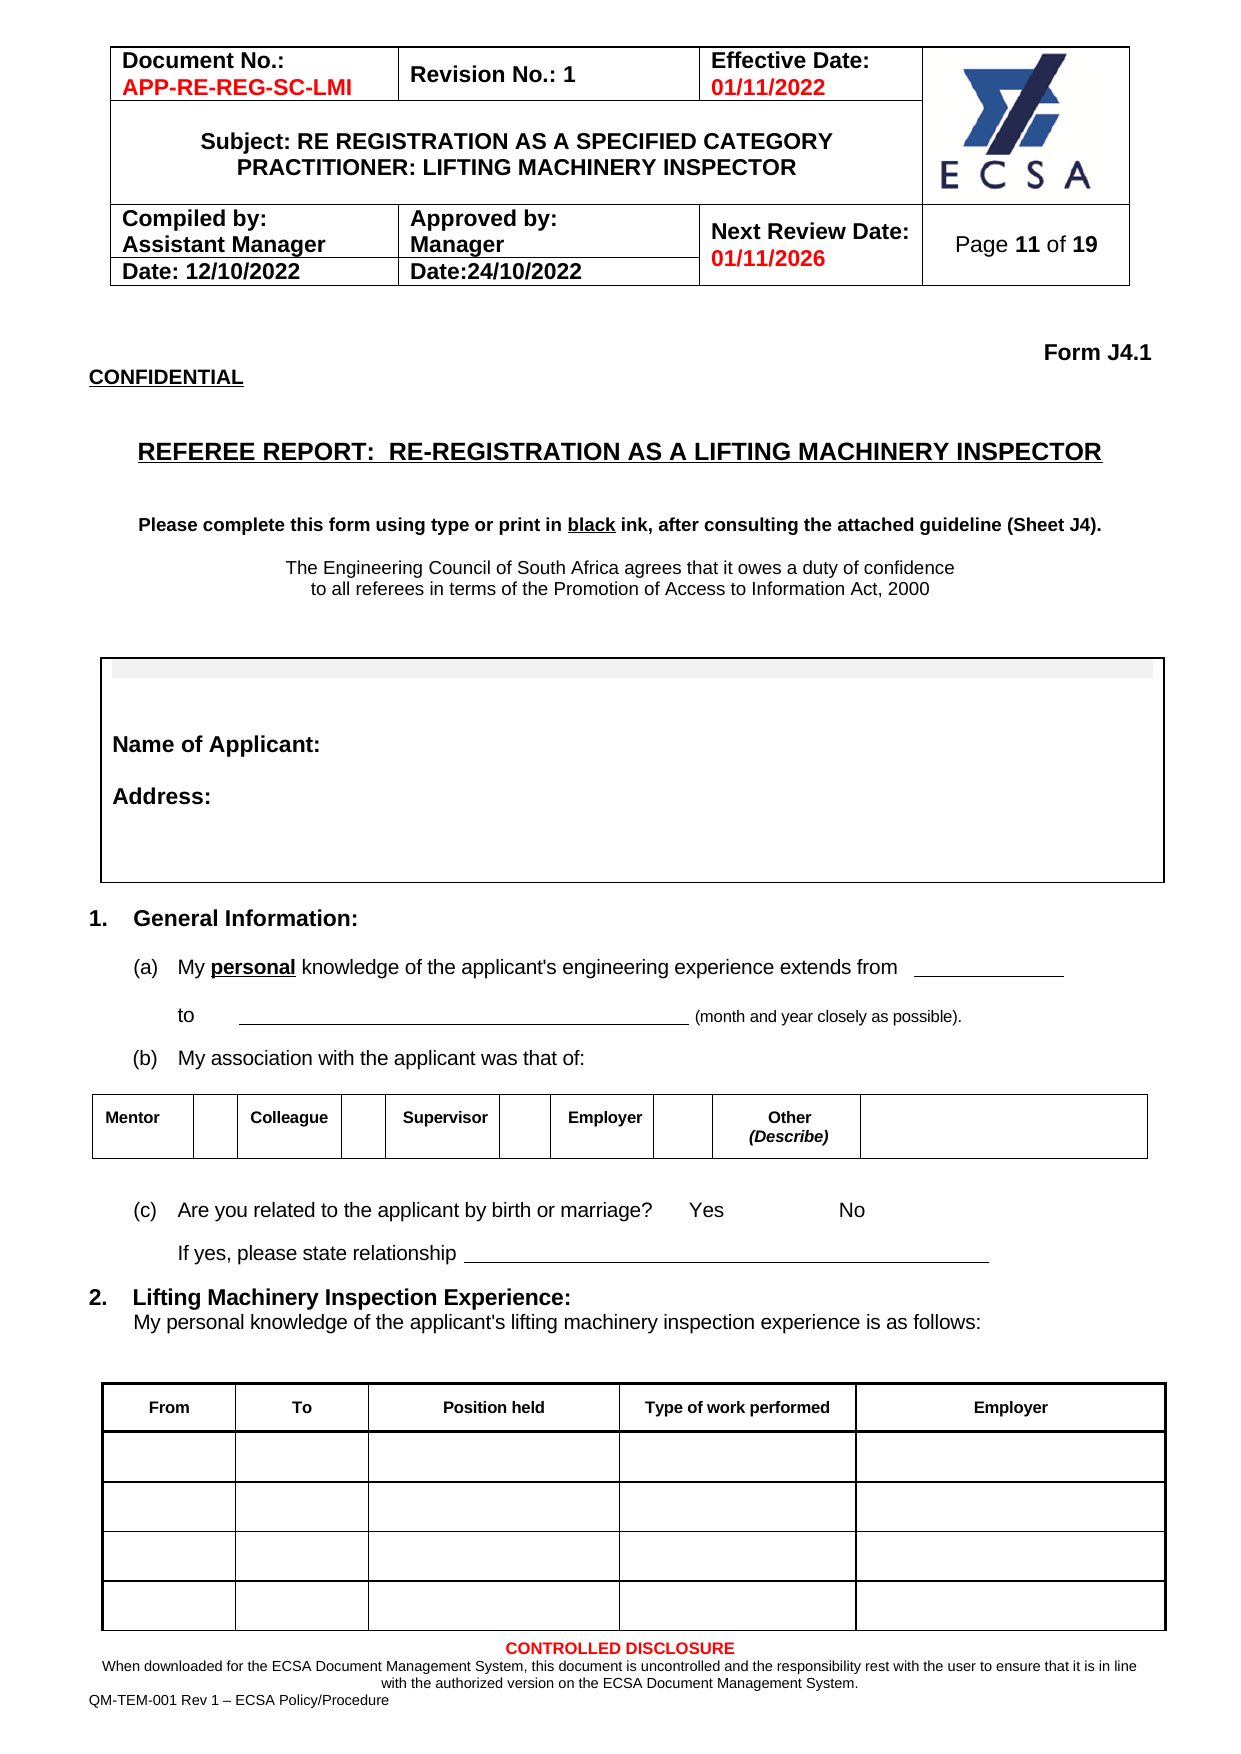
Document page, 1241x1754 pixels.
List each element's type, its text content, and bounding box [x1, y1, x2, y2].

table_header [654, 1095, 712, 1158]
table_cell [857, 1433, 1164, 1481]
table_cell [857, 1532, 1164, 1580]
table_header Employer [551, 1095, 653, 1158]
table_cell [857, 1582, 1164, 1629]
table_header Employer [857, 1385, 1164, 1430]
table_cell [857, 1483, 1164, 1531]
text (a) My personal knowledge of the applicant's engineering experience extends from [89, 955, 1152, 979]
table_header [500, 1095, 550, 1158]
table_header Mentor [93, 1095, 193, 1158]
text The Engineering Council of South Africa agrees that it owes a duty of confidence [89, 556, 1152, 578]
table_header Name of Applicant: Address: [102, 659, 1163, 881]
table_header [861, 1095, 1147, 1158]
table_cell [236, 1532, 368, 1580]
table_cell [104, 1433, 235, 1481]
table_cell [236, 1582, 368, 1629]
text 1. General Information: [89, 904, 1152, 931]
text My personal knowledge of the applicant's lifting machinery inspection experience is as follows: [89, 1310, 1152, 1334]
table_header Other (Describe) [713, 1095, 860, 1158]
table_header From [104, 1385, 235, 1430]
table_header [342, 1095, 385, 1158]
table_header [194, 1095, 237, 1158]
table_header To [236, 1385, 368, 1430]
table_header Colleague [238, 1095, 341, 1158]
table_cell [104, 1483, 235, 1531]
text Please complete this form using type or print in black ink, after consulting the attached guideline (Sheet J4). [89, 513, 1152, 535]
table_cell [369, 1582, 619, 1629]
table_cell [369, 1532, 619, 1580]
table_cell [620, 1532, 855, 1580]
table_cell [620, 1582, 855, 1629]
text If yes, please state relationship [89, 1241, 1152, 1265]
table_header Position held [369, 1385, 619, 1430]
text (c) Are you related to the applicant by birth or marriage? Yes No [89, 1198, 1152, 1222]
table_cell [236, 1433, 368, 1481]
table_header Supervisor [386, 1095, 499, 1158]
table_cell [104, 1532, 235, 1580]
list My association with the applicant was that of: [132, 1046, 1152, 1070]
table_cell [620, 1433, 855, 1481]
table_cell [620, 1483, 855, 1531]
text REFEREE REPORT: RE-REGISTRATION AS A LIFTING MACHINERY INSPECTOR [89, 437, 1152, 465]
table_cell [104, 1582, 235, 1629]
text Form J4.1 [89, 338, 1152, 365]
list Lifting Machinery Inspection Experience: [89, 1284, 1152, 1310]
table_cell [369, 1433, 619, 1481]
text to all referees in terms of the Promotion of Access to Information Act, 2000 [89, 578, 1152, 599]
table_cell [236, 1483, 368, 1531]
table_cell [369, 1483, 619, 1531]
table_header Type of work performed [620, 1385, 855, 1430]
text CONFIDENTIAL [89, 365, 1152, 389]
text to (month and year closely as possible). [89, 1003, 1152, 1027]
picture [934, 53, 1094, 198]
